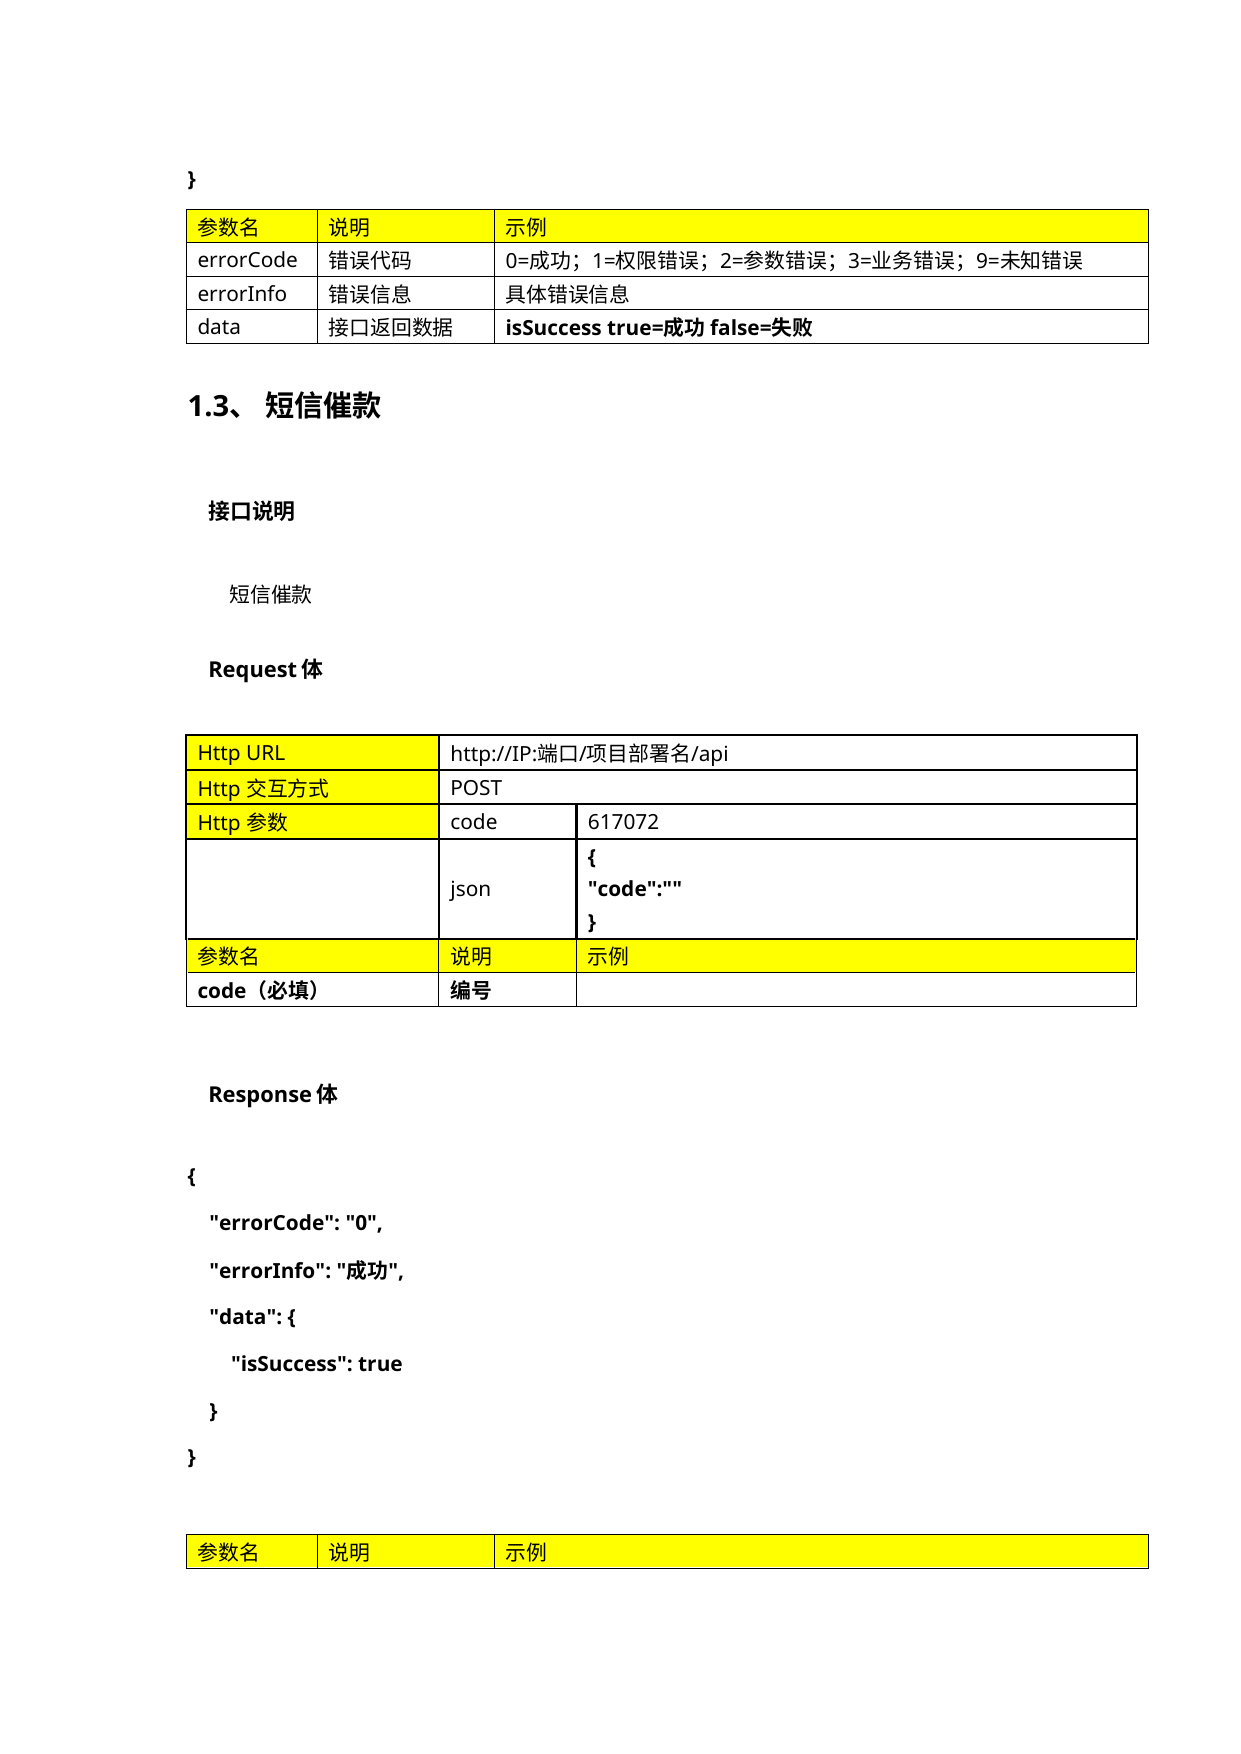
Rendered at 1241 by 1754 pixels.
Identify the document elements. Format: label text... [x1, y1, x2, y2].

table_header Http URL [187, 736, 438, 769]
table_cell 编号 [439, 973, 576, 1006]
text "errorCode": "0", [187, 1206, 1053, 1239]
table_cell 错误代码 [318, 243, 494, 276]
table_cell 说明 [439, 940, 576, 972]
table_cell 具体错误信息 [495, 277, 1148, 309]
table_header 参数名 [187, 1535, 317, 1567]
text "data": { [187, 1301, 1053, 1333]
table_header 示例 [495, 210, 1148, 242]
subtitle Response体 [202, 1077, 1053, 1109]
table_cell data [187, 310, 317, 343]
table_header http://IP:端口/项目部署名/api [440, 736, 1136, 769]
table_cell code [440, 805, 575, 838]
table_cell json [440, 840, 575, 937]
table_cell errorInfo [187, 277, 317, 309]
table_cell 参数名 [187, 939, 438, 972]
table_cell 接口返回数据 [318, 310, 494, 343]
text { [187, 1159, 1053, 1192]
text } [187, 1441, 1053, 1473]
text 短信催款 [187, 577, 1053, 609]
table_cell [577, 972, 1136, 1006]
table_cell 0=成功；1=权限错误；2=参数错误；3=业务错误；9=未知错误 [495, 243, 1148, 276]
subtitle 接口说明 [202, 494, 1053, 526]
text "isSuccess": true [187, 1347, 1053, 1380]
table_cell { "code":"" } [578, 840, 1136, 937]
table_header 参数名 [187, 210, 317, 242]
table_header 示例 [495, 1535, 1148, 1567]
table_cell Http 参数 [187, 805, 438, 838]
table_header 说明 [318, 1535, 494, 1567]
table_header 说明 [318, 210, 494, 242]
subtitle 短信催款 [187, 371, 1053, 436]
text } [187, 162, 1053, 194]
text "errorInfo": "成功", [187, 1253, 1053, 1285]
table_cell 错误信息 [318, 277, 494, 309]
table_cell code（必填） [187, 973, 438, 1006]
table_cell 示例 [577, 938, 1136, 972]
table_cell Http 交互方式 [187, 771, 438, 803]
table_cell errorCode [187, 243, 317, 276]
table_cell [187, 840, 438, 937]
table_cell 617072 [578, 805, 1136, 838]
subtitle Request体 [202, 651, 1053, 684]
table_cell isSuccess true=成功 false=失败 [495, 310, 1148, 343]
text } [187, 1394, 1053, 1426]
table_cell POST [440, 771, 1136, 803]
